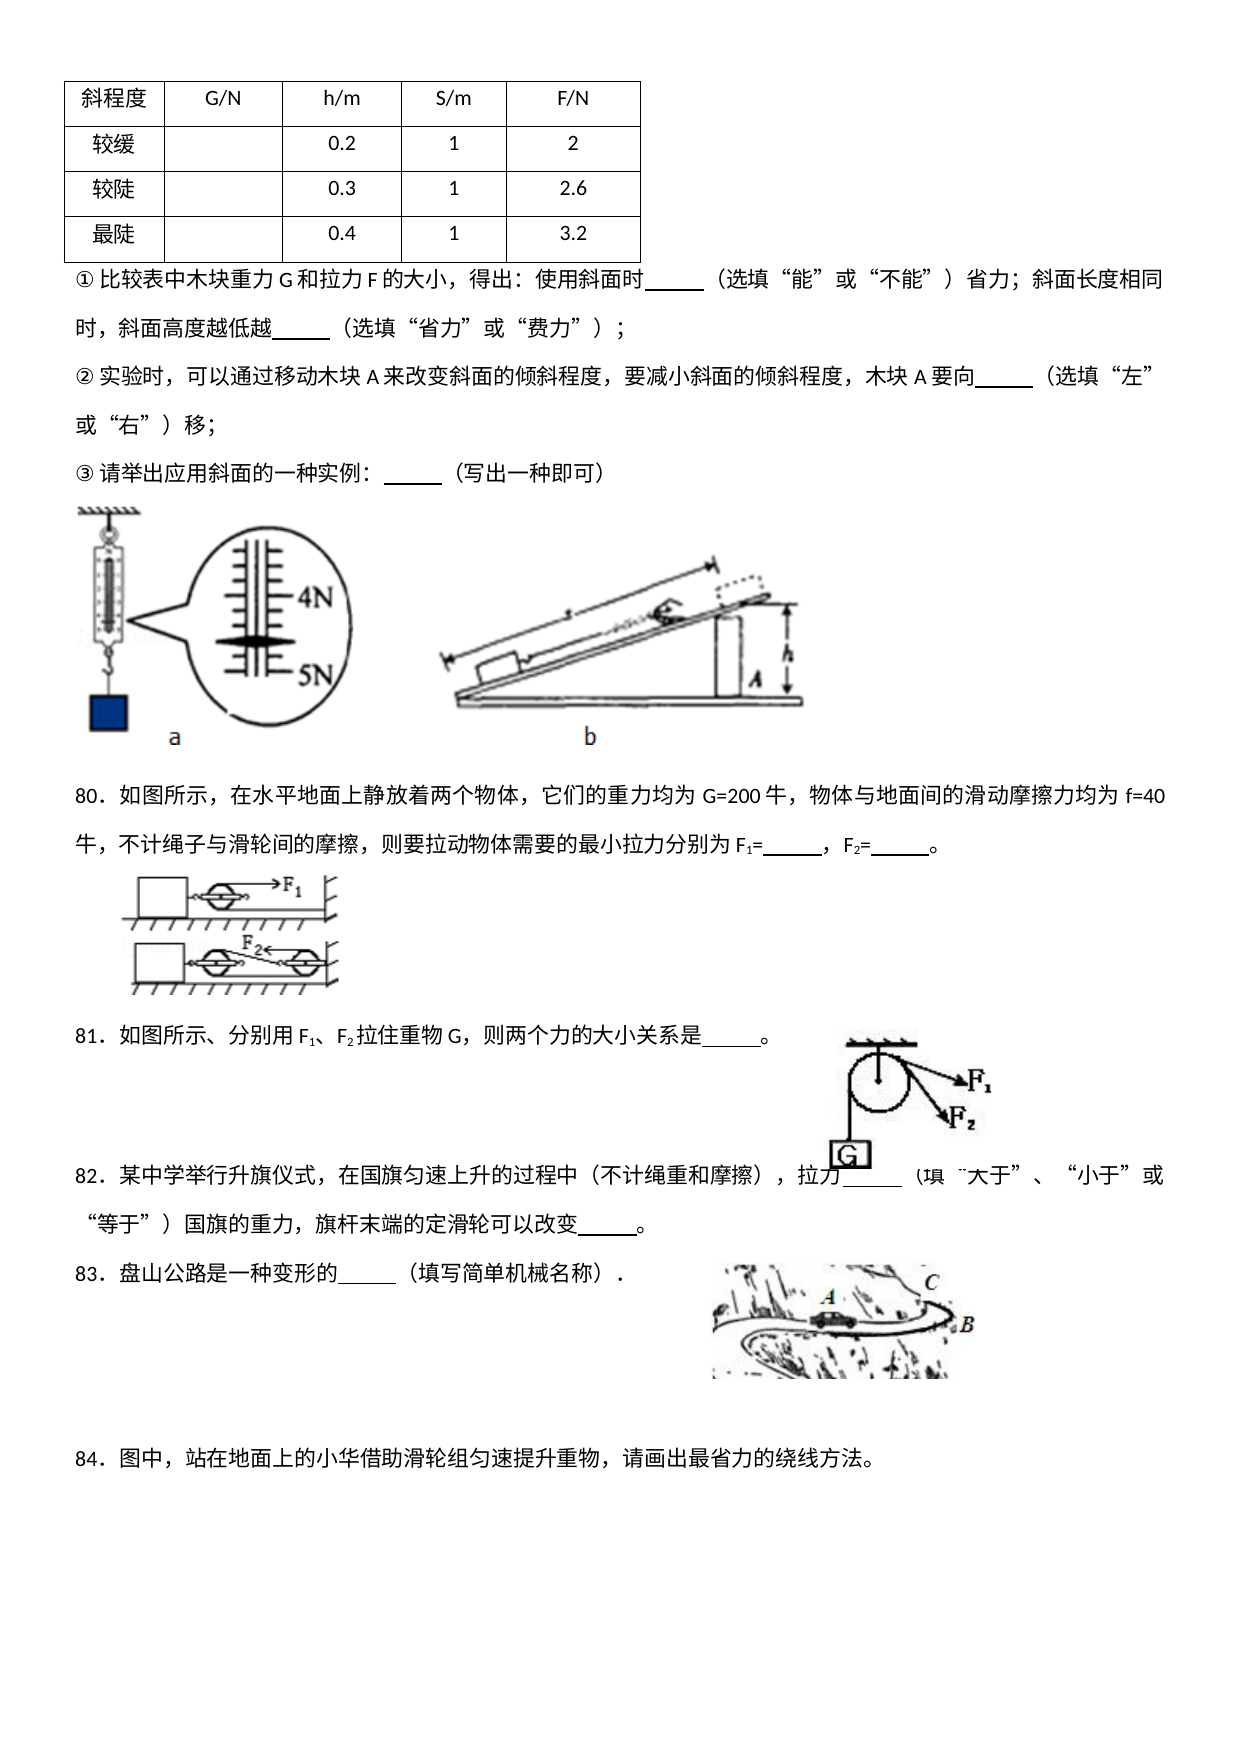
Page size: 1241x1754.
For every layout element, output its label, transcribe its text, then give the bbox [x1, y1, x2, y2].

text ②实验时，可以通过移动木块A来改变斜面的倾斜程度，要减小斜面的倾斜程度，木块A要向 （选填“左”或“右”）移； [75, 359, 1165, 440]
text 83．盘山公路是一种变形的 （填写简单机械名称）． [75, 1255, 1165, 1288]
table_cell 较缓 [65, 127, 164, 171]
table_header 斜面高度h/m [283, 82, 401, 126]
table_cell 0.2 [283, 127, 401, 171]
table_cell 最陡 [65, 217, 164, 262]
table_cell 1 [402, 127, 506, 171]
text 80．如图所示，在水平地面上静放着两个物体，它们的重力均为G=200牛，物体与地面间的滑动摩擦力均为f=40牛，不计绳子与滑轮间的摩擦，则要拉动物体需要的最小拉力分别为F1= ，F2= 。 [75, 778, 1165, 859]
text 81．如图所示、分别用F1、F2拉住重物G，则两个力的大小关系是 。 [75, 1018, 1165, 1051]
table_header 斜面长S/m [402, 82, 506, 126]
picture [711, 1262, 976, 1378]
table_cell 2.6 [507, 172, 640, 216]
table_cell 3.2 [507, 217, 640, 262]
table_cell [165, 217, 282, 262]
table_cell 较陡 [65, 172, 164, 216]
table_cell 0.4 [283, 217, 401, 262]
picture [75, 504, 805, 745]
table_cell [165, 127, 282, 171]
picture [118, 874, 339, 995]
table_header 沿斜面拉力F/N [507, 82, 640, 126]
picture [823, 1029, 992, 1169]
table_cell 2 [507, 127, 640, 171]
table_cell 1 [402, 172, 506, 216]
table_header 木块重力G/N [165, 82, 282, 126]
text 82．某中学举行升旗仪式，在国旗匀速上升的过程中（不计绳重和摩擦），拉力 （填“大于”、“小于”或“等于”）国旗的重力，旗杆末端的定滑轮可以改变 。 [75, 1158, 1165, 1239]
table_cell 1 [402, 217, 506, 262]
table_header 斜面倾斜程度 [65, 82, 164, 126]
text 84．图中，站在地面上的小华借助滑轮组匀速提升重物，请画出最省力的绕线方法。 [75, 1441, 1165, 1473]
table_cell [165, 172, 282, 216]
text ①比较表中木块重力G和拉力F的大小，得出：使用斜面时 （选填“能”或“不能”）省力；斜面长度相同时，斜面高度越低越 （选填“省力”或“费力”）； [75, 262, 1165, 343]
table_cell 0.3 [283, 172, 401, 216]
text ③请举出应用斜面的一种实例： （写出一种即可） [75, 456, 1165, 488]
